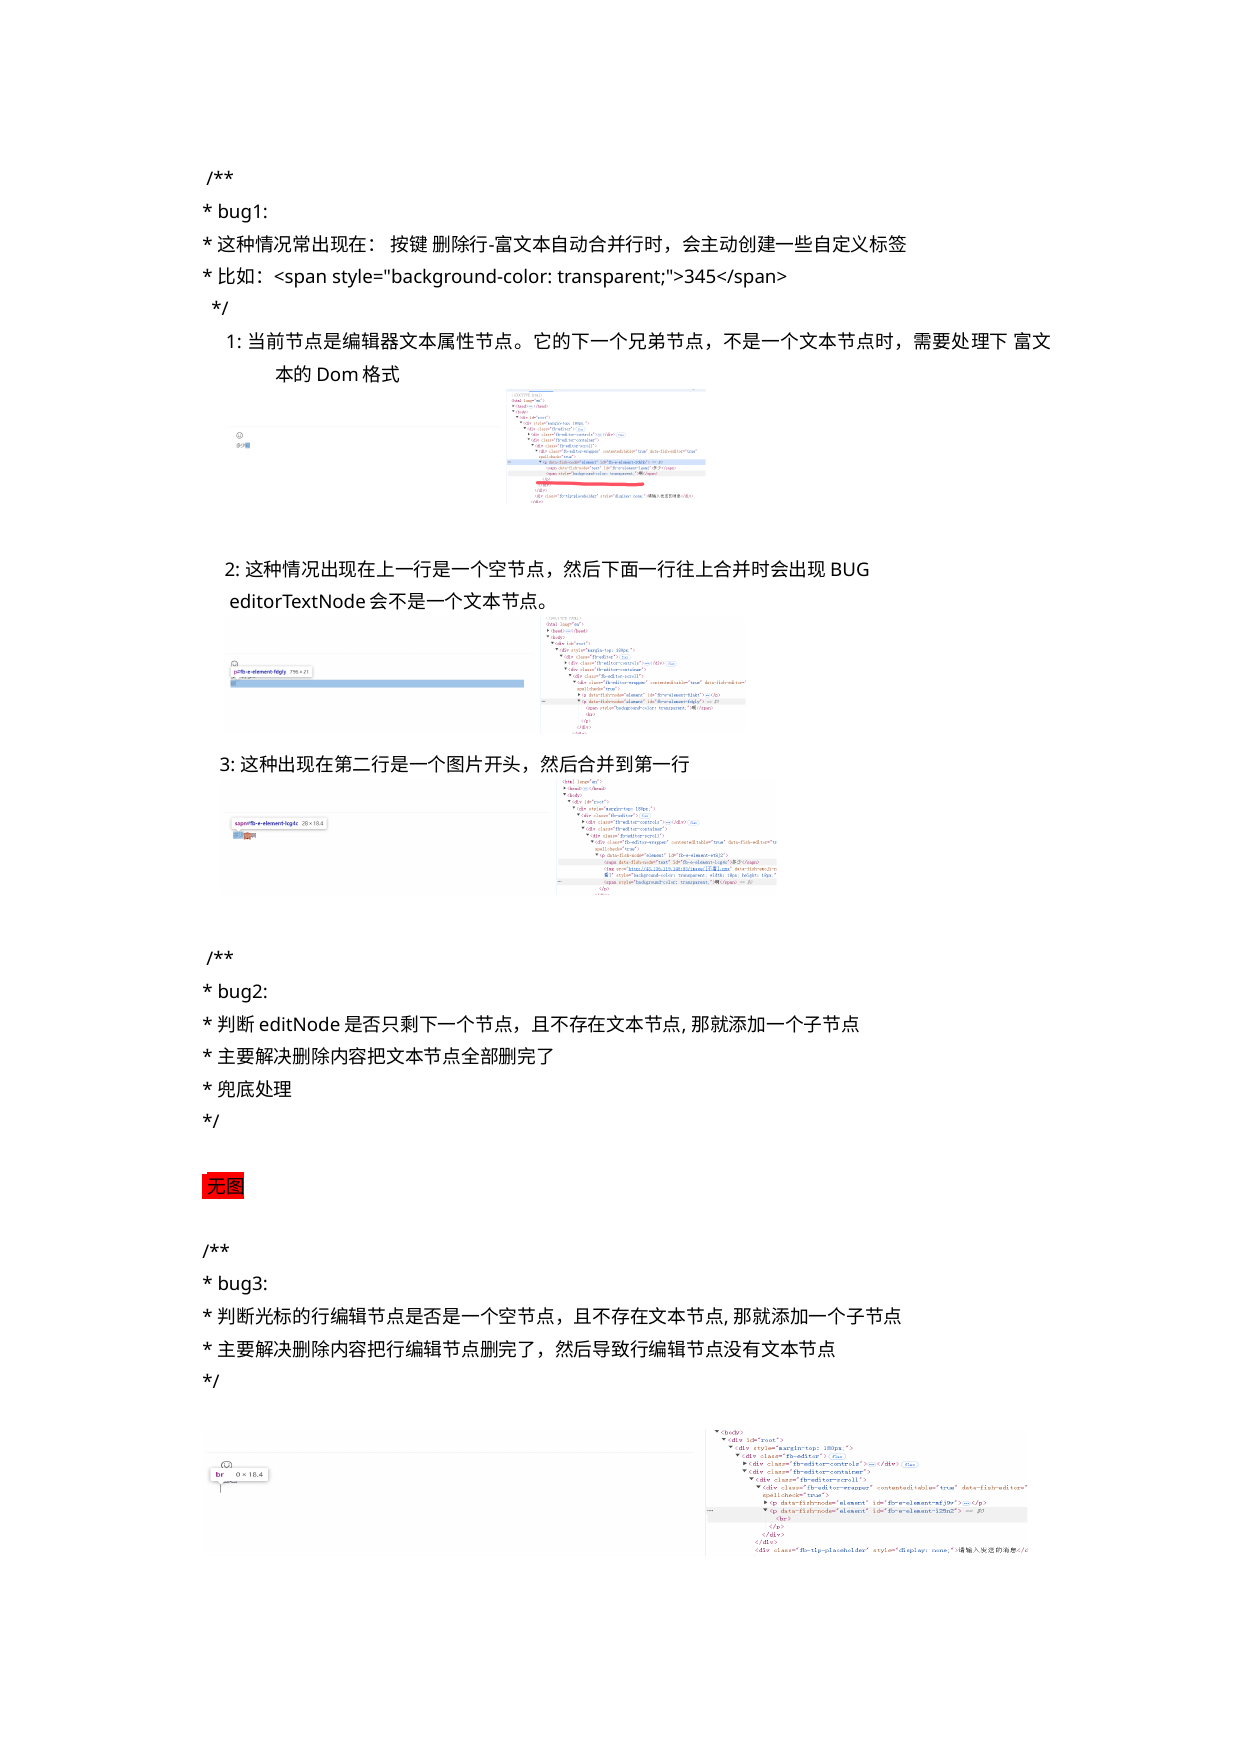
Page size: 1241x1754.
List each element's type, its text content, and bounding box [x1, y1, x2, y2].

text /** [187, 1234, 1053, 1267]
text * 判断光标的行编辑节点是否是一个空节点，且不存在文本节点, 那就添加一个子节点 [187, 1299, 1053, 1332]
text 1: 当前节点是编辑器文本属性节点。它的下一个兄弟节点，不是一个文本节点时，需要处理下 富文本的Dom格式 [200, 324, 1053, 389]
text * 主要解决删除内容把行编辑节点删完了，然后导致行编辑节点没有文本节点 [187, 1332, 1053, 1364]
text */ [187, 1104, 1053, 1137]
picture [202, 1429, 1028, 1556]
text */ [187, 292, 1053, 324]
picture [224, 617, 746, 734]
picture [224, 389, 706, 504]
text * bug1: [187, 194, 1053, 227]
text * bug3: [187, 1267, 1053, 1299]
text * 这种情况常出现在： 按键 删除行-富文本自动合并行时，会主动创建一些自定义标签 [187, 227, 1053, 259]
text /** [187, 942, 1053, 974]
text */ [187, 1364, 1053, 1397]
text * 比如：<span style="background-color: transparent;">345</span> [187, 259, 1053, 292]
picture [219, 779, 777, 895]
text * 兜底处理 [187, 1072, 1053, 1104]
text editorTextNode会不是一个文本节点。 [200, 584, 1053, 617]
text 3: 这种出现在第二行是一个图片开头，然后合并到第一行 [200, 747, 1053, 779]
text * bug2: [187, 974, 1053, 1007]
text 2: 这种情况出现在上一行是一个空节点，然后下面一行往上合并时会出现BUG [200, 552, 1053, 584]
text /** [187, 162, 1053, 194]
text * 主要解决删除内容把文本节点全部删完了 [187, 1039, 1053, 1072]
text * 判断editNode是否只剩下一个节点，且不存在文本节点, 那就添加一个子节点 [187, 1007, 1053, 1039]
text 无图 [187, 1169, 1053, 1202]
